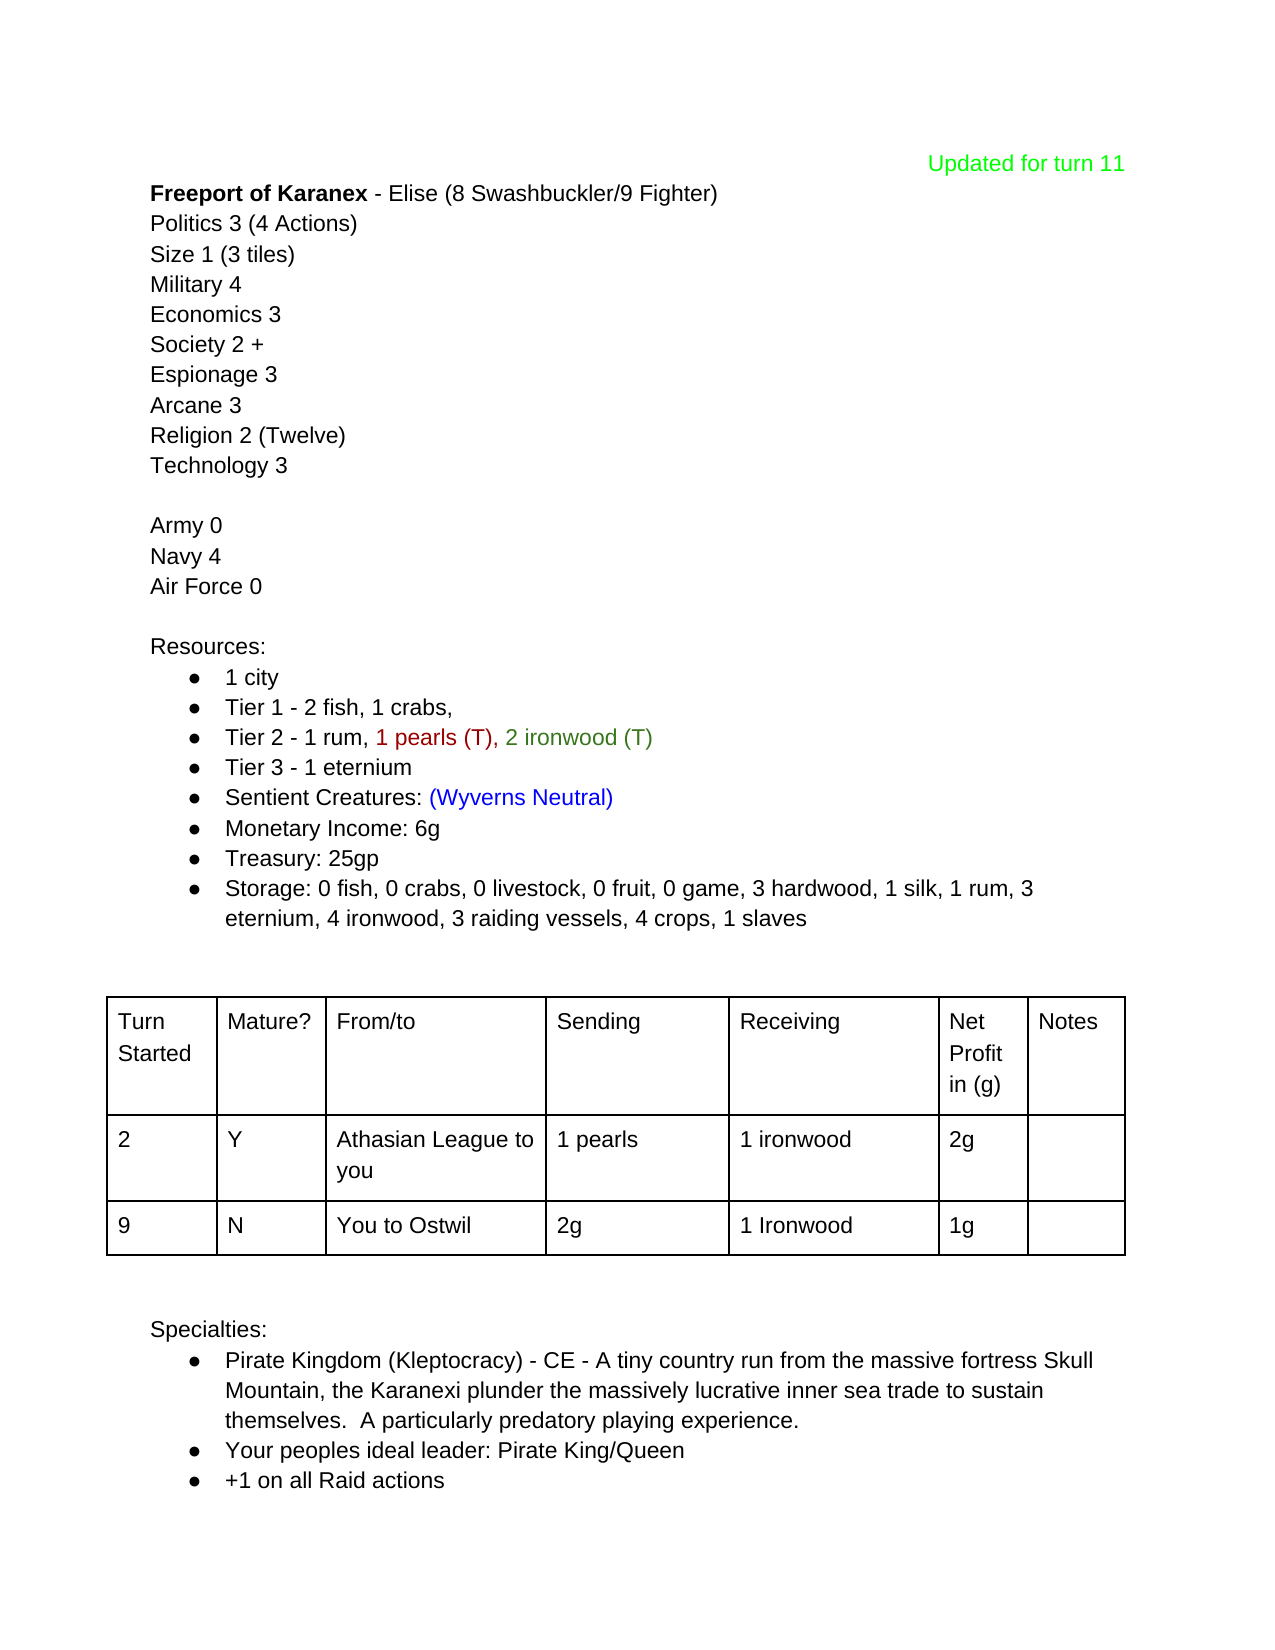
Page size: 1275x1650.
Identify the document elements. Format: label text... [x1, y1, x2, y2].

table_header Receiving [730, 998, 938, 1113]
table_cell 1 pearls [547, 1116, 728, 1199]
text Arcane 3 [150, 392, 1125, 418]
text Size 1 (3 tiles) [150, 241, 1125, 267]
text Technology 3 [150, 452, 1125, 478]
table_cell 2g [940, 1116, 1027, 1199]
table_cell 9 [108, 1202, 216, 1254]
text Resources: [150, 633, 1125, 660]
list Your peoples ideal leader: Pirate King/Queen [187, 1437, 1125, 1464]
table_cell 1g [940, 1202, 1027, 1254]
table_cell Y [218, 1116, 325, 1199]
text Freeport of Karanex - Elise (8 Swashbuckler/9 Fighter) [150, 180, 1125, 207]
table_cell [1029, 1116, 1124, 1199]
list +1 on all Raid actions [187, 1467, 1125, 1494]
table_header Mature? [218, 998, 325, 1113]
list Pirate Kingdom (Kleptocracy) - CE - A tiny country run from the massive fortress Skull Mountain, the Karanexi plunder the massively lucrative inner sea trade to sustain themselves. A particularly predatory playing experience. [187, 1347, 1125, 1433]
list Tier 1 - 2 fish, 1 crabs, [187, 694, 1125, 720]
list Sentient Creatures: (Wyverns Neutral) [187, 784, 1125, 811]
list Treasury: 25gp [187, 845, 1125, 871]
text Navy 4 [150, 543, 1125, 569]
table_cell [1029, 1202, 1124, 1254]
text Military 4 [150, 271, 1125, 297]
list Monetary Income: 6g [187, 814, 1125, 841]
text Updated for turn 11 [150, 150, 1125, 176]
table_cell 1 ironwood [730, 1116, 938, 1199]
text Society 2 + [150, 331, 1125, 358]
list Tier 3 - 1 eternium [187, 754, 1125, 781]
text Religion 2 (Twelve) [150, 422, 1125, 448]
list 1 city [187, 663, 1125, 690]
table_header From/to [327, 998, 545, 1113]
table_cell Athasian League to you [327, 1116, 545, 1199]
text Army 0 [150, 512, 1125, 539]
table_header Notes [1029, 998, 1124, 1113]
table_header Turn Started [108, 998, 216, 1113]
text Economics 3 [150, 301, 1125, 327]
text Air Force 0 [150, 573, 1125, 599]
list Tier 2 - 1 rum, 1 pearls (T), 2 ironwood (T) [187, 724, 1125, 750]
table_header Net Profit in (g) [940, 998, 1027, 1113]
table_cell 2g [547, 1202, 728, 1254]
table_cell 1 Ironwood [730, 1202, 938, 1254]
list Storage: 0 fish, 0 crabs, 0 livestock, 0 fruit, 0 game, 3 hardwood, 1 silk, 1 rum, 3 eternium, 4 ironwood, 3 raiding vessels, 4 crops, 1 slaves [187, 875, 1125, 932]
text Espionage 3 [150, 361, 1125, 388]
table_header Sending [547, 998, 728, 1113]
table_cell You to Ostwil [327, 1202, 545, 1254]
table_cell N [218, 1202, 325, 1254]
text Politics 3 (4 Actions) [150, 210, 1125, 237]
table_cell 2 [108, 1116, 216, 1199]
text Specialties: [150, 1316, 1125, 1343]
